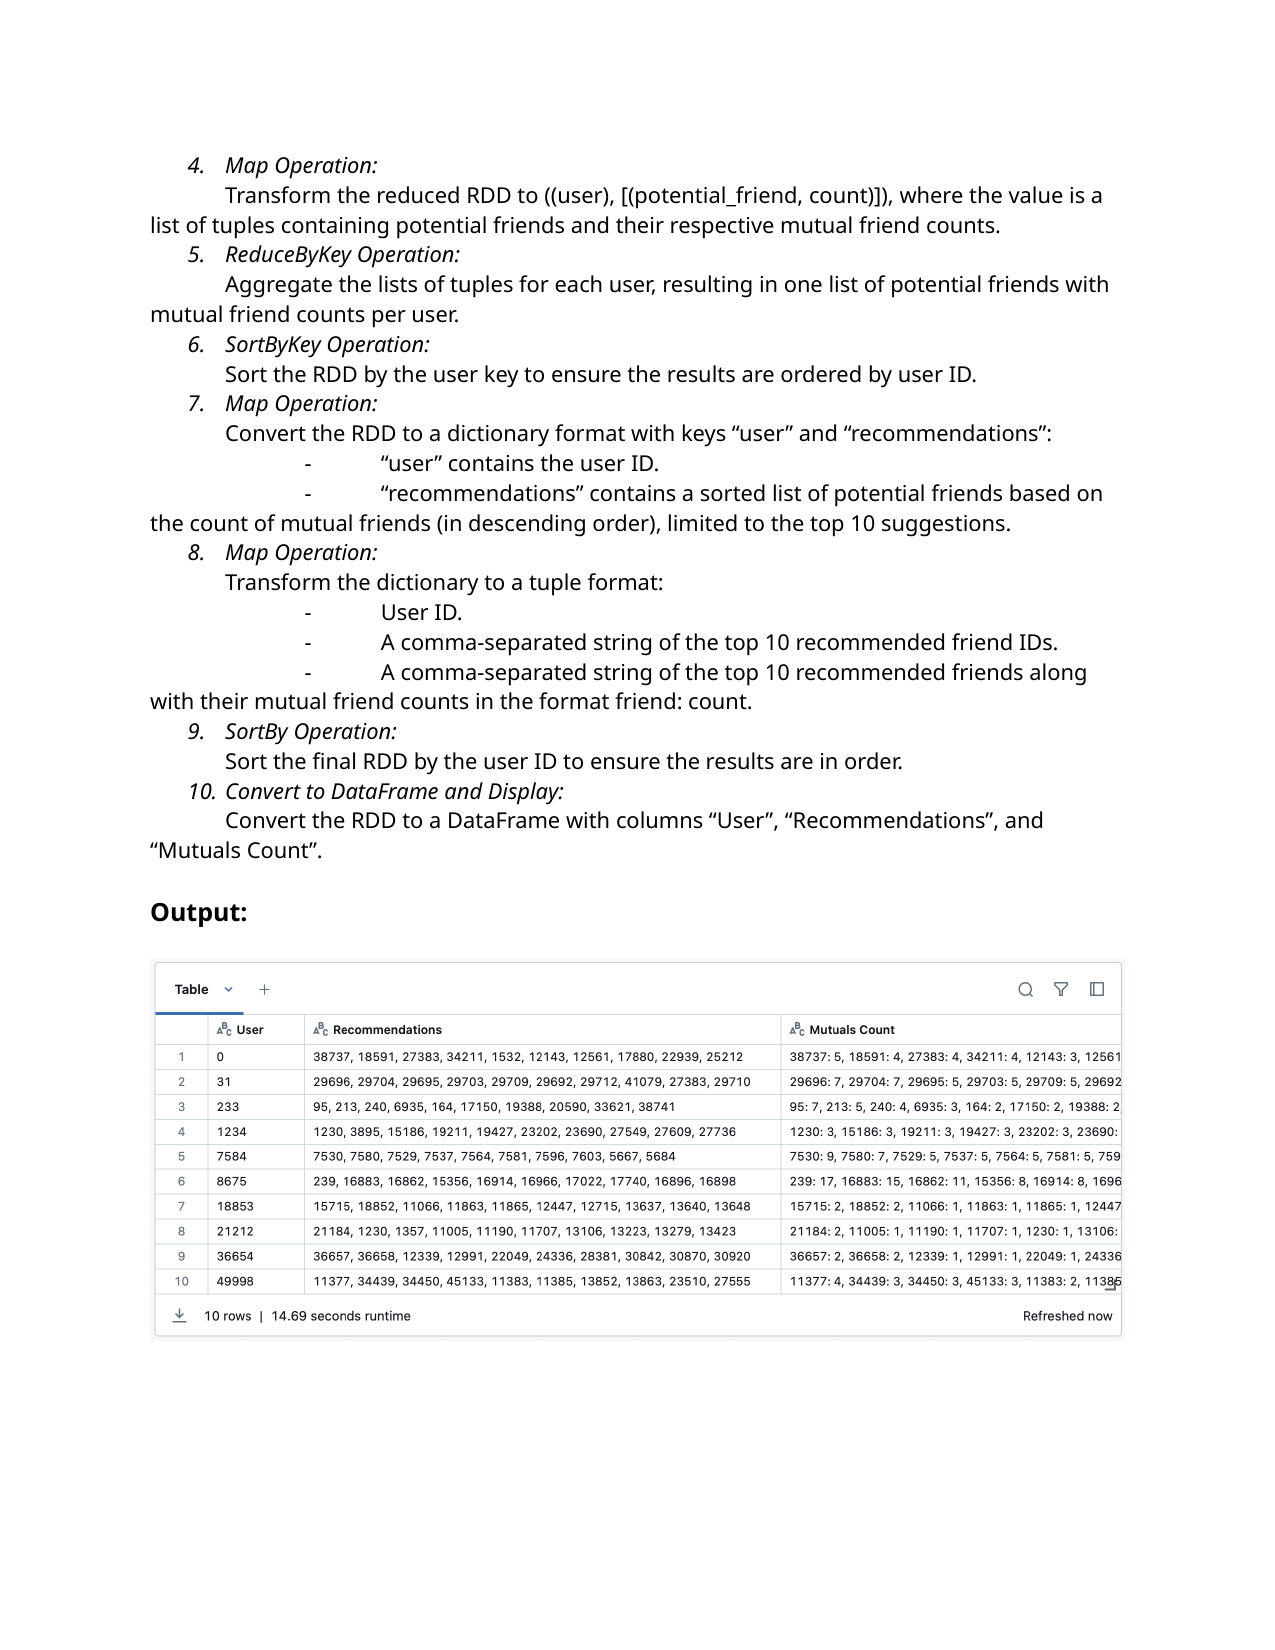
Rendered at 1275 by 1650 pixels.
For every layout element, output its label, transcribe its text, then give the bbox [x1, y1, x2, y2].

text Sort the RDD by the user key to ensure the results are ordered by user ID. [150, 358, 1125, 388]
text - User ID. [150, 597, 1125, 627]
text - A comma-separated string of the top 10 recommended friend IDs. [150, 627, 1125, 656]
text - “recommendations” contains a sorted list of potential friends based on the count of mutual friends (in descending order), limited to the top 10 suggestions. [150, 478, 1125, 537]
list Map Operation: [187, 537, 1125, 567]
text Sort the final RDD by the user ID to ensure the results are in order. [150, 746, 1125, 776]
text Convert the RDD to a dictionary format with keys “user” and “recommendations”: [150, 418, 1125, 448]
text Aggregate the lists of tuples for each user, resulting in one list of potential friends with mutual friend counts per user. [150, 269, 1125, 329]
list SortBy Operation: [187, 716, 1125, 746]
list Convert to DataFrame and Display: [187, 776, 1125, 805]
list Map Operation: [187, 388, 1125, 418]
text Transform the dictionary to a tuple format: [150, 567, 1125, 597]
text Convert the RDD to a DataFrame with columns “User”, “Recommendations”, and “Mutuals Count”. [150, 805, 1125, 865]
text Output: [150, 895, 1125, 929]
text - “user” contains the user ID. [150, 448, 1125, 478]
text Transform the reduced RDD to ((user), [(potential_friend, count)]), where the value is a list of tuples containing potential friends and their respective mutual friend counts. [150, 180, 1125, 239]
list Map Operation: [187, 150, 1125, 180]
picture [150, 958, 1125, 1341]
list SortByKey Operation: [187, 329, 1125, 358]
text - A comma-separated string of the top 10 recommended friends along with their mutual friend counts in the format friend: count. [150, 656, 1125, 716]
list ReduceByKey Operation: [187, 239, 1125, 269]
